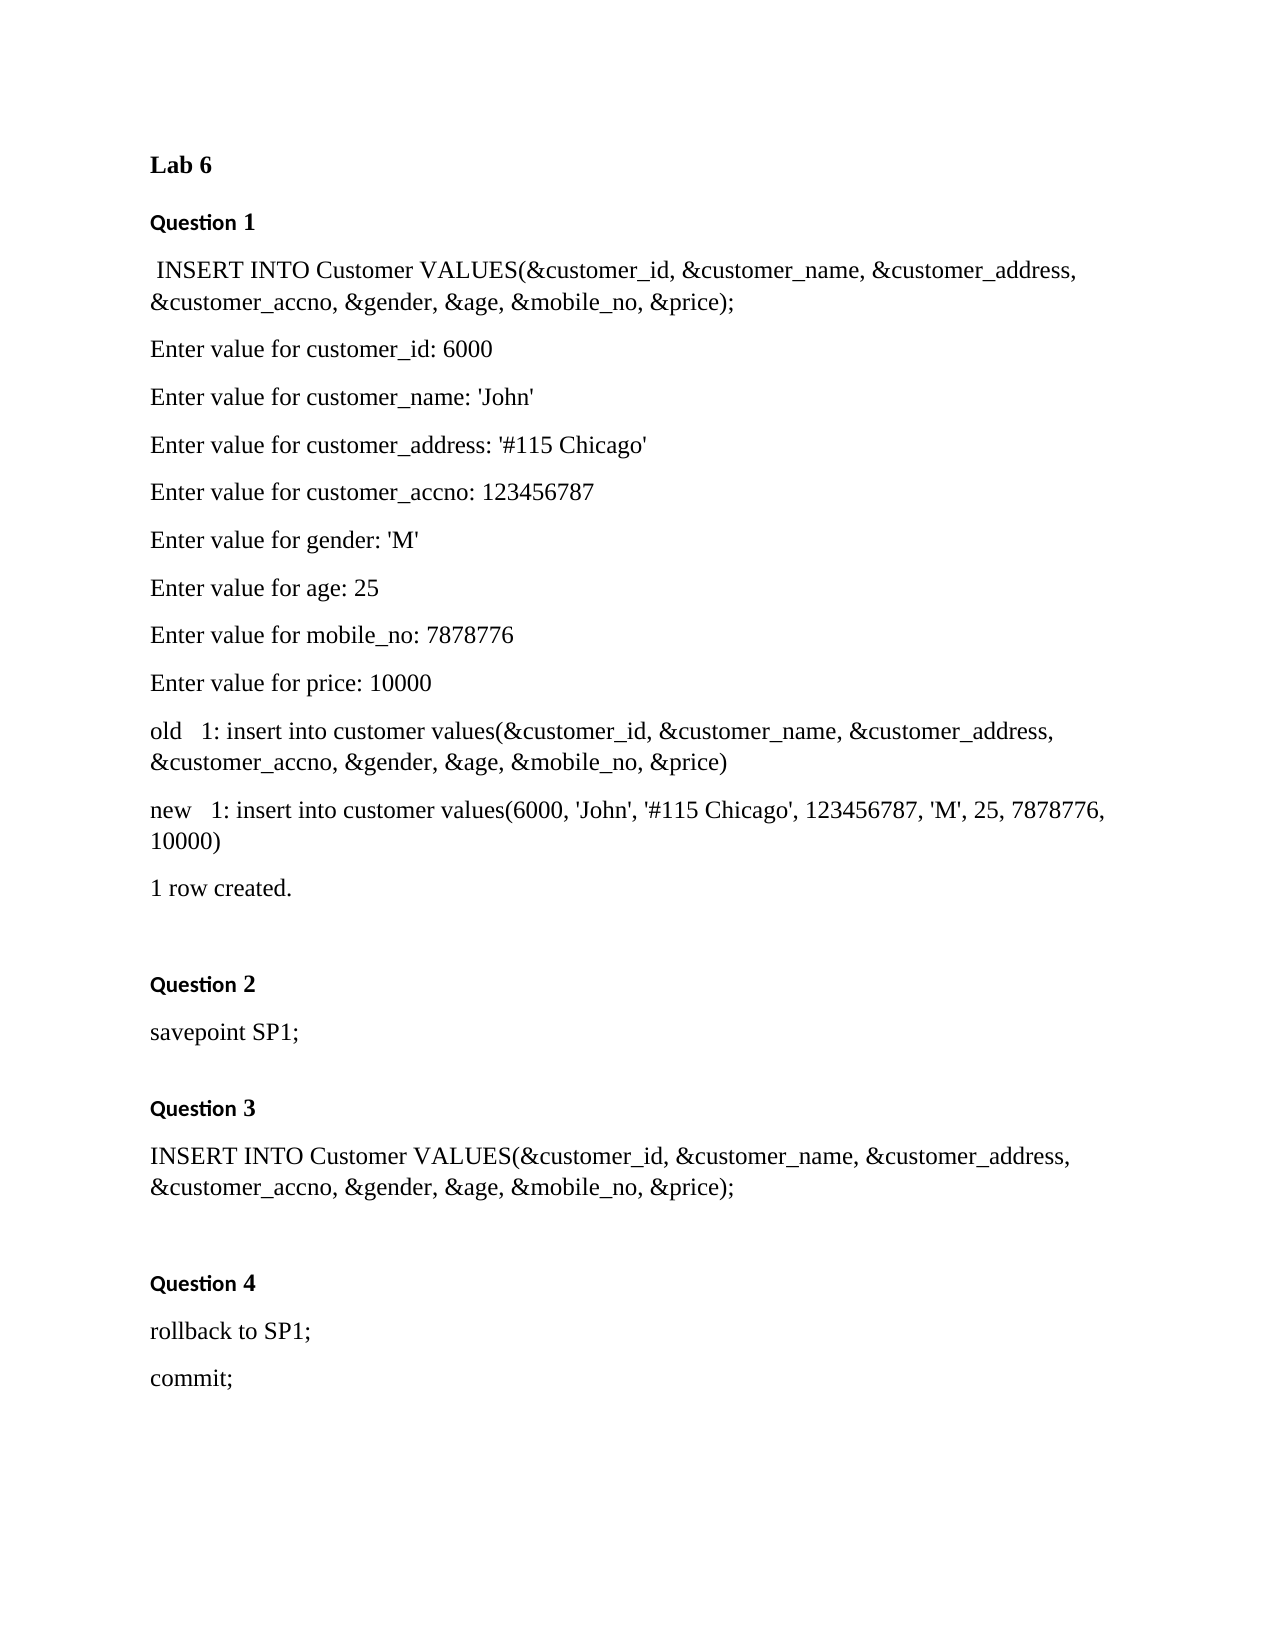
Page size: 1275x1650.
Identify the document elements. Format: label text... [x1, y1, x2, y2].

text Enter value for price: 10000 [150, 668, 1125, 697]
text Enter value for customer_id: 6000 [150, 334, 1125, 363]
text commit; [150, 1363, 1125, 1392]
text Enter value for gender: 'M' [150, 525, 1125, 554]
text INSERT INTO Customer VALUES(&customer_id, &customer_name, &customer_address, &customer_accno, &gender, &age, &mobile_no, &price); [150, 256, 1125, 315]
text Enter value for age: 25 [150, 573, 1125, 602]
text Enter value for mobile_no: 7878776 [150, 621, 1125, 649]
text Enter value for customer_name: 'John' [150, 382, 1125, 411]
text rollback to SP1; [150, 1316, 1125, 1344]
text Question 2 [150, 969, 1125, 998]
text Lab 6 [150, 150, 1125, 179]
text 1 row created. [150, 873, 1125, 902]
text new 1: insert into customer values(6000, 'John', '#115 Chicago', 123456787, 'M', 25, 7878776, 10000) [150, 795, 1125, 854]
text old 1: insert into customer values(&customer_id, &customer_name, &customer_address, &customer_accno, &gender, &age, &mobile_no, &price) [150, 716, 1125, 776]
text Question 1 [150, 207, 1125, 237]
text Question 4 [150, 1268, 1125, 1297]
text Question 3 [150, 1093, 1125, 1122]
text savepoint SP1; [150, 1017, 1125, 1046]
text Enter value for customer_accno: 123456787 [150, 477, 1125, 506]
text INSERT INTO Customer VALUES(&customer_id, &customer_name, &customer_address, &customer_accno, &gender, &age, &mobile_no, &price); [150, 1141, 1125, 1201]
text Enter value for customer_address: '#115 Chicago' [150, 430, 1125, 458]
